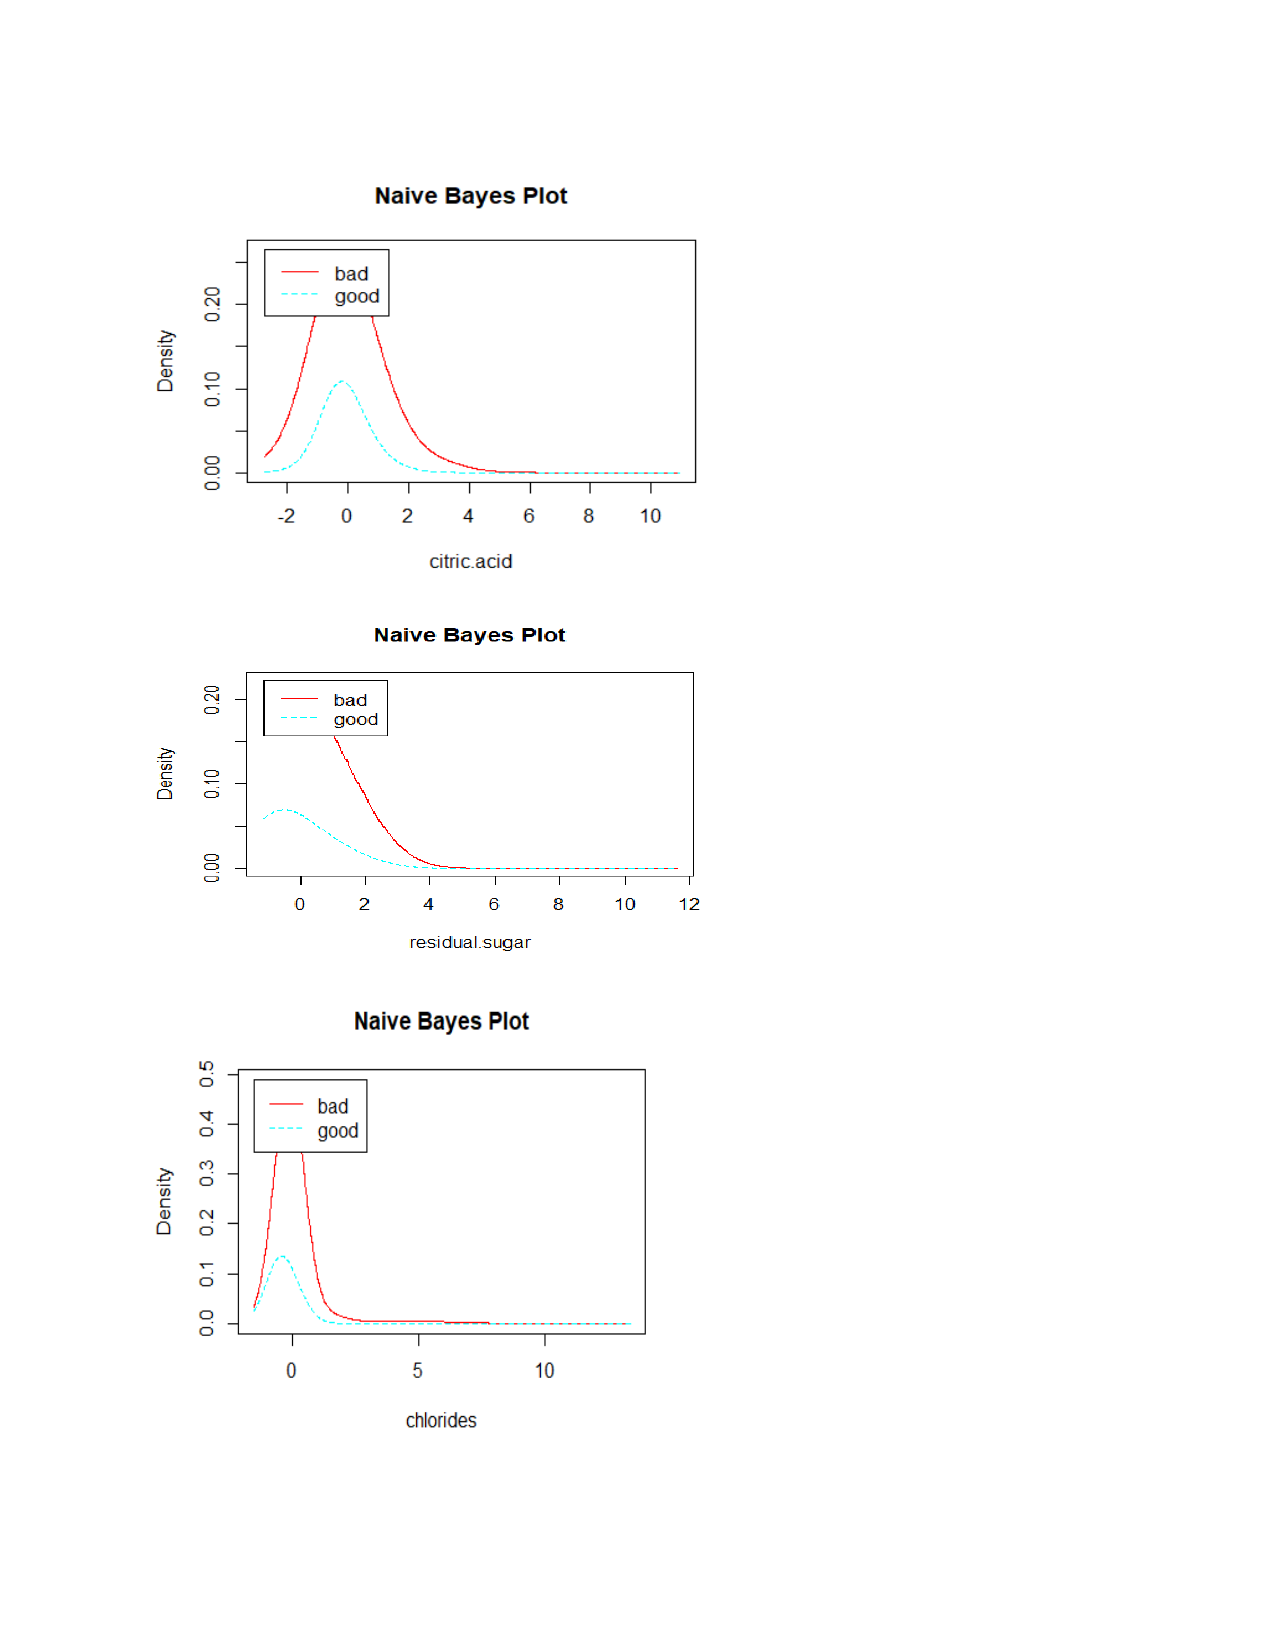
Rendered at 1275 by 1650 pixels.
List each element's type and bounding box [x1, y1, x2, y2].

picture [150, 150, 746, 1458]
